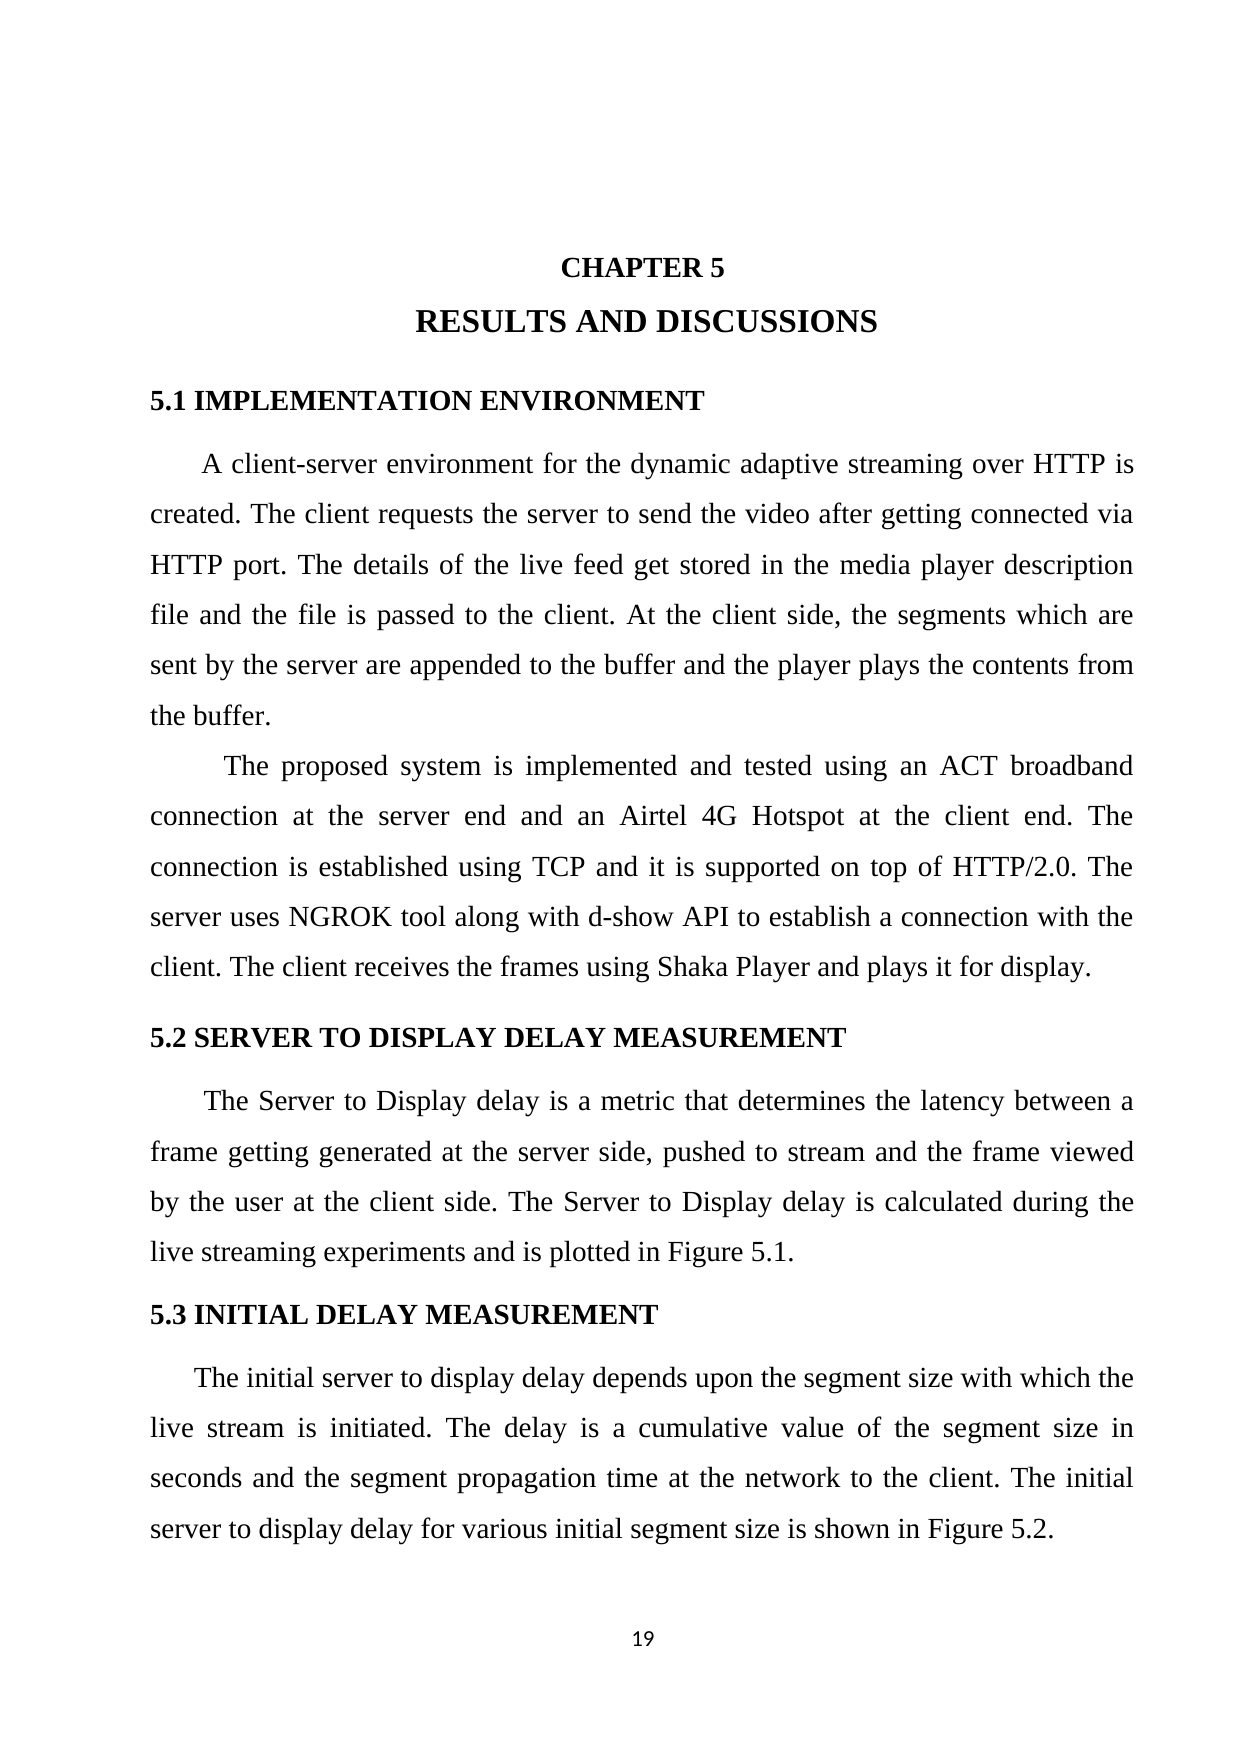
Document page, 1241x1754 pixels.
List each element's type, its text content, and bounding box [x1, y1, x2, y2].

text The proposed system is implemented and tested using an ACT broadband connection at the server end and an Airtel 4G Hotspot at the client end. The connection is established using TCP and it is supported on top of HTTP/2.0. The server uses NGROK tool along with d-show API to establish a connection with the client. The client receives the frames using Shaka Player and plays it for display. [150, 748, 1135, 983]
text A client-server environment for the dynamic adaptive streaming over HTTP is created. The client requests the server to send the video after getting connected via HTTP port. The details of the live feed get stored in the media player description file and the file is passed to the client. At the client side, the segments which are sent by the server are appended to the buffer and the player plays the contents from the buffer. [150, 446, 1135, 731]
text 5.2 SERVER TO DISPLAY DELAY MEASUREMENT [150, 1021, 1135, 1054]
text The initial server to display delay depends upon the segment size with which the live stream is initiated. The delay is a cumulative value of the segment size in seconds and the segment propagation time at the network to the client. The initial server to display delay for various initial segment size is shown in Figure 5.2. [150, 1360, 1135, 1544]
text The Server to Display delay is a metric that determines the latency between a frame getting generated at the server side, pushed to stream and the frame viewed by the user at the client side. The Server to Display delay is calculated during the live streaming experiments and is plotted in Figure 5.1. [150, 1083, 1135, 1268]
text 5.3 INITIAL DELAY MEASUREMENT [150, 1297, 1135, 1331]
text CHAPTER 5 [150, 251, 1135, 284]
text RESULTS AND DISCUSSIONS [150, 301, 1135, 339]
text 5.1 IMPLEMENTATION ENVIRONMENT [150, 383, 1135, 417]
